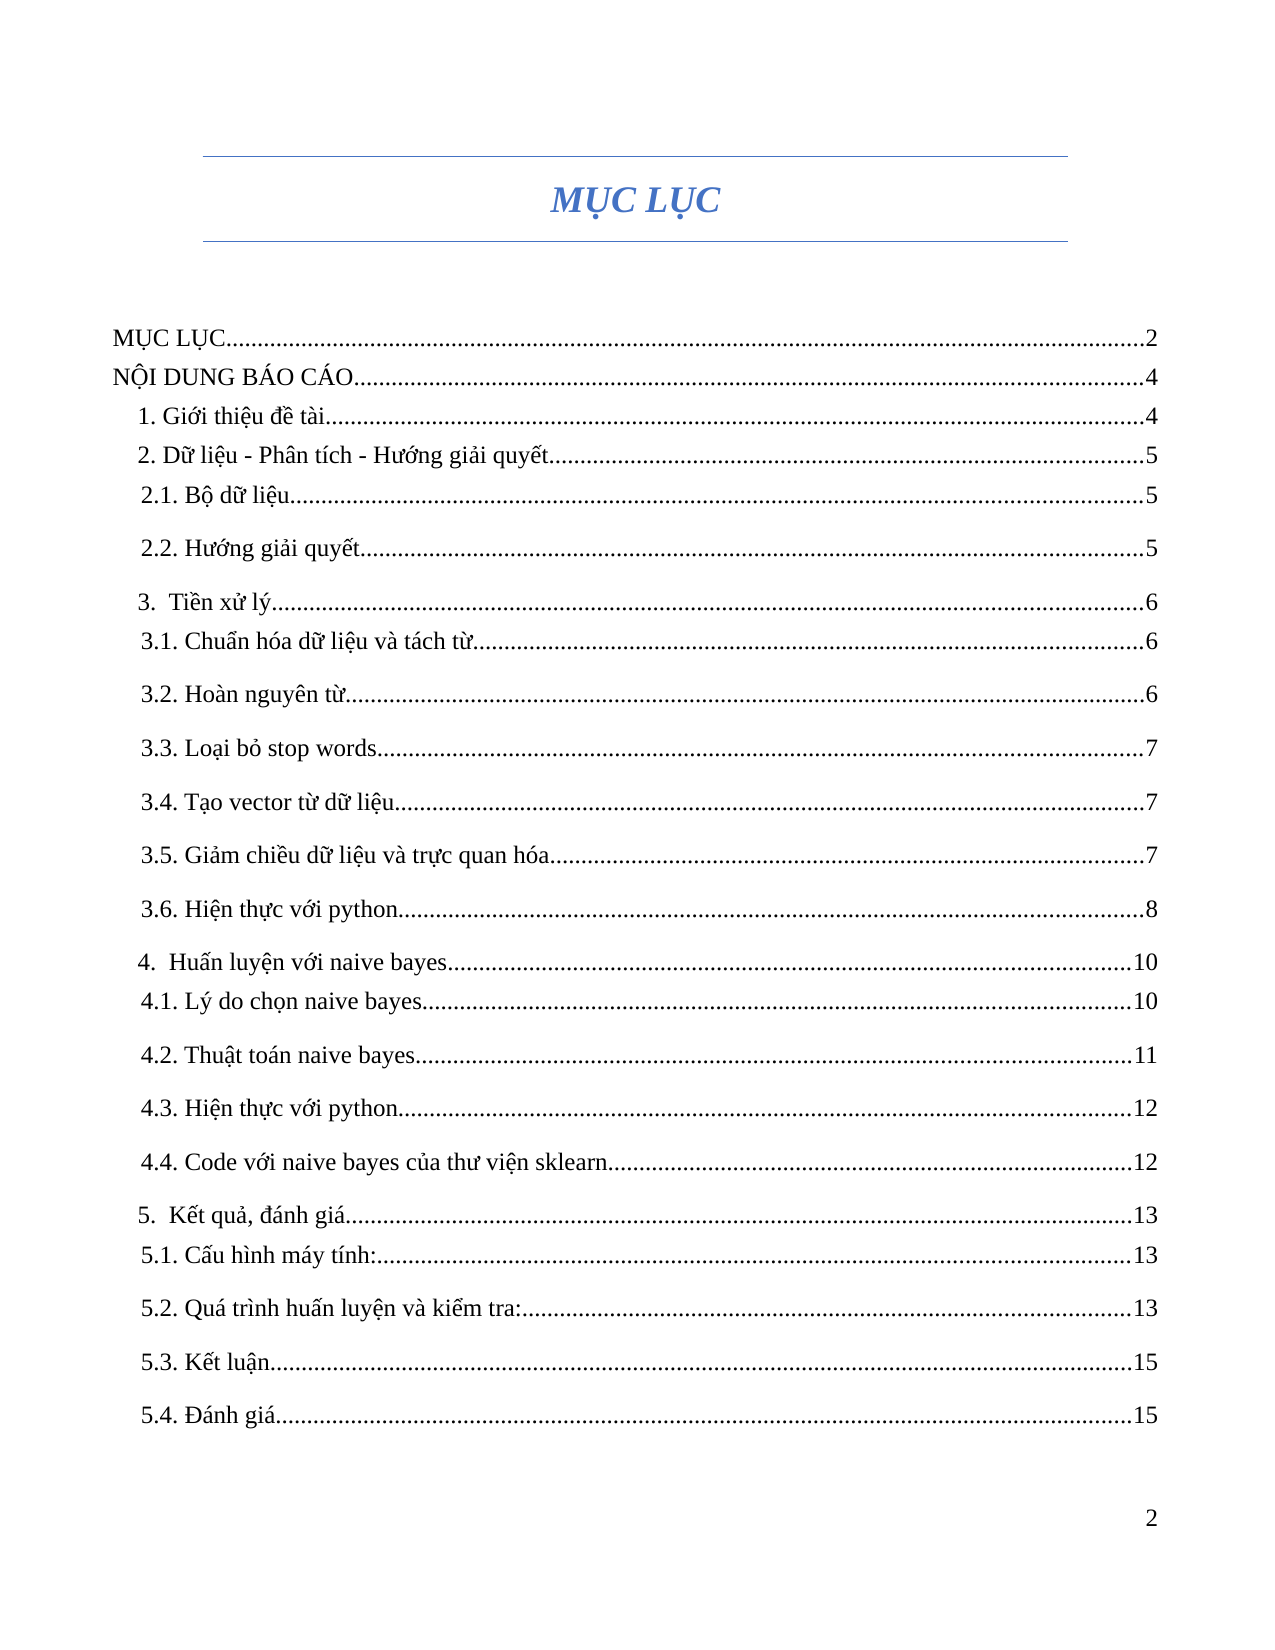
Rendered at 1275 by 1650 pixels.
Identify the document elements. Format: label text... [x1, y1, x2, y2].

text MỤC LỤC [202, 157, 1068, 242]
